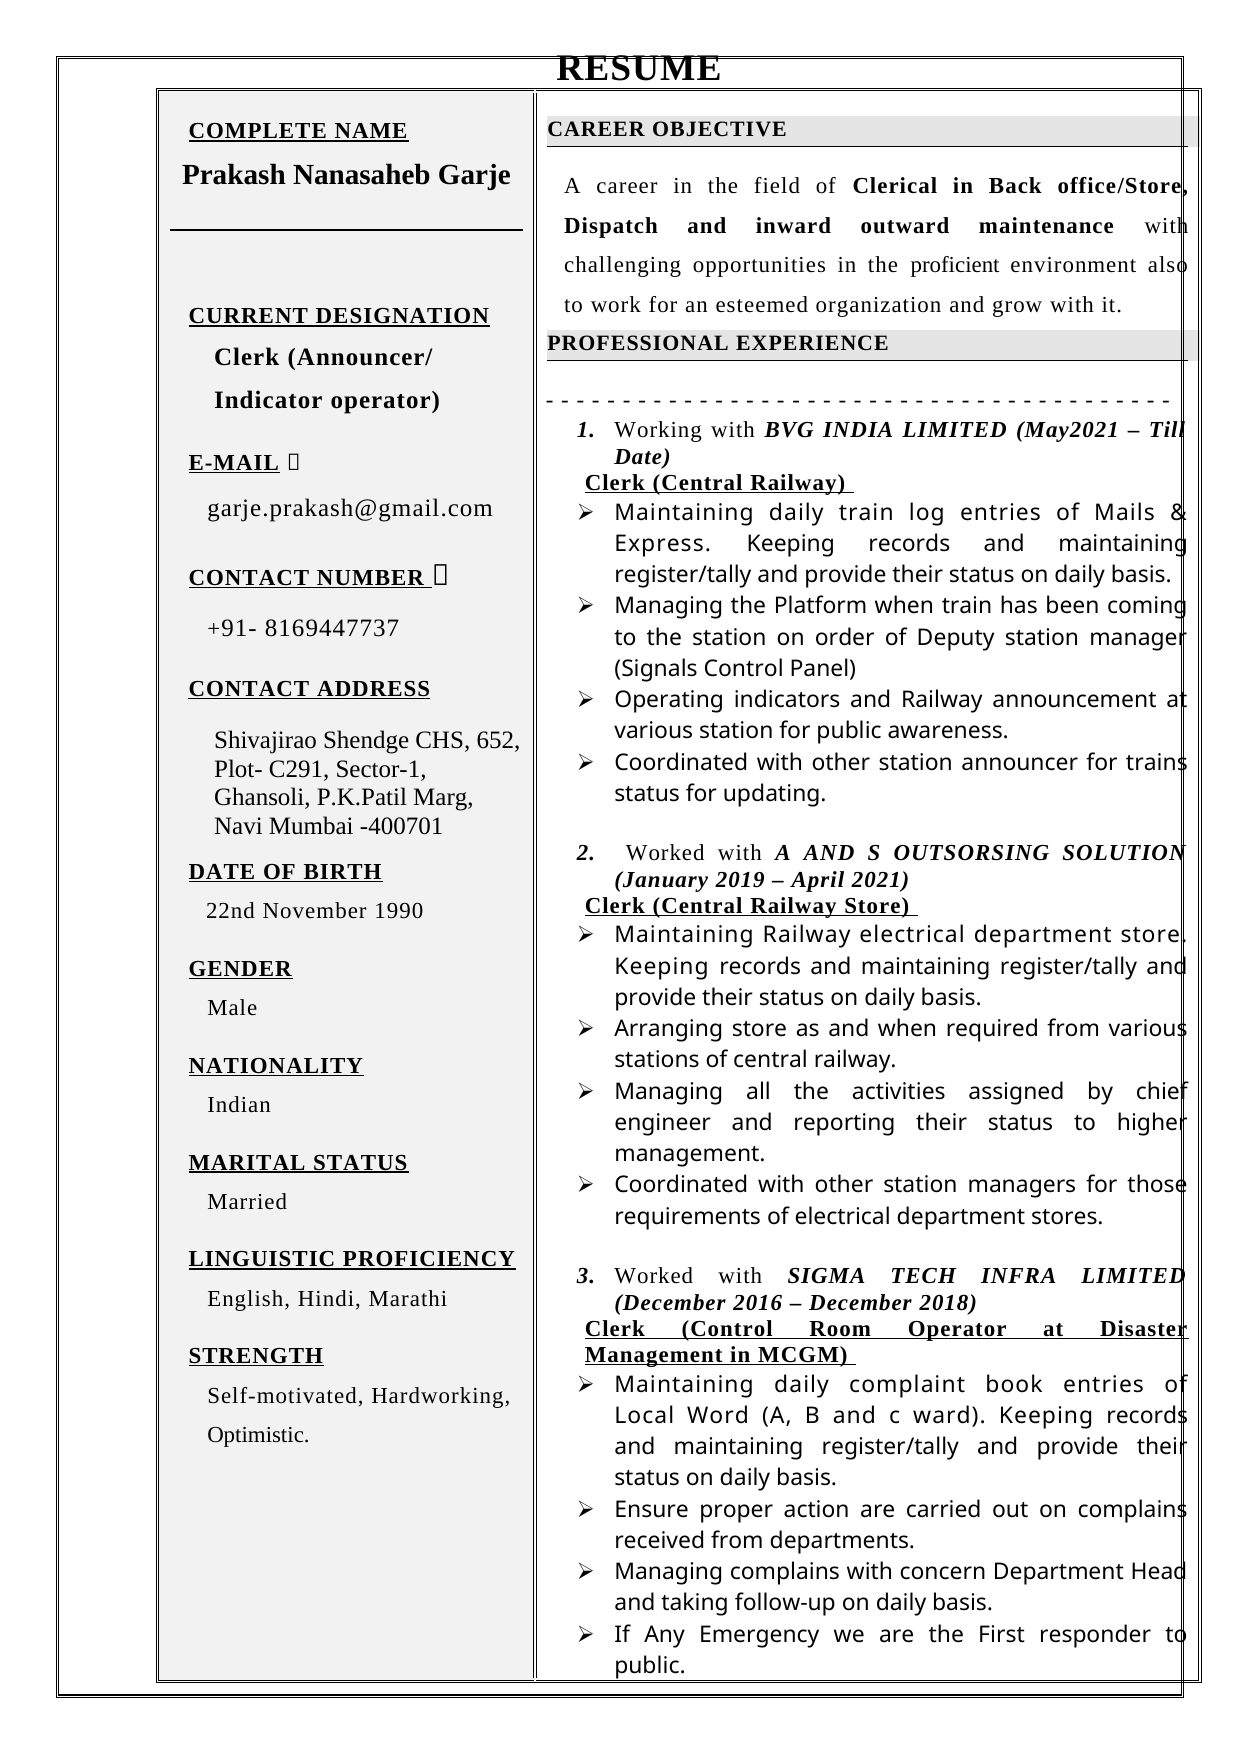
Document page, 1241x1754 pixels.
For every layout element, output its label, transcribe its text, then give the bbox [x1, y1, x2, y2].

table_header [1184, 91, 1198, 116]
text RESUME [157, 59, 1120, 88]
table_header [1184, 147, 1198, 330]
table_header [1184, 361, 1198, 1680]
